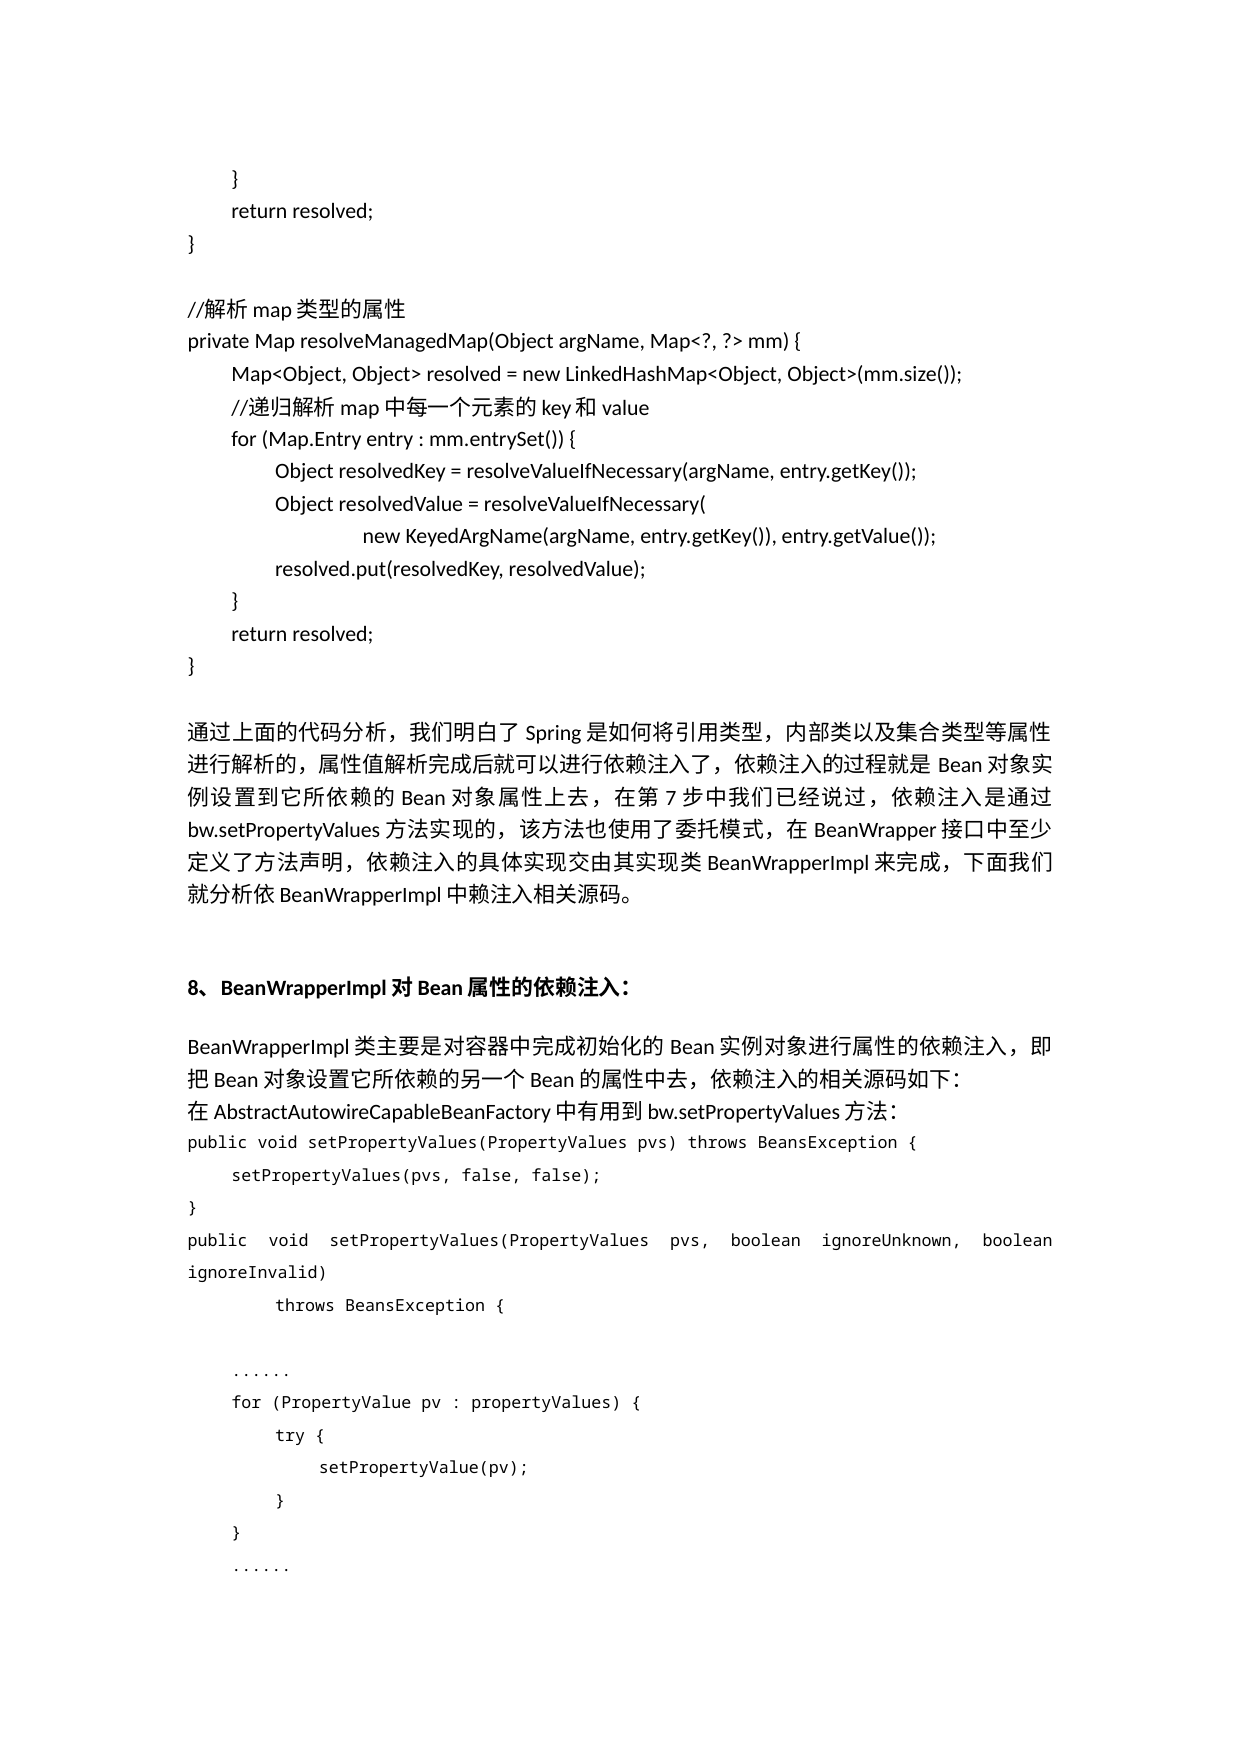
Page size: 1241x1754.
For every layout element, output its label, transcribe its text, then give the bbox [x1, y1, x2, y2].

text return resolved; [187, 194, 1053, 227]
text for (PropertyValue pv : propertyValues) { [187, 1386, 1053, 1419]
text } [187, 1191, 1053, 1224]
text BeanWrapperImpl类主要是对容器中完成初始化的Bean实例对象进行属性的依赖注入，即把Bean对象设置它所依赖的另一个Bean的属性中去，依赖注入的相关源码如下： [187, 1029, 1053, 1094]
text private Map resolveManagedMap(Object argName, Map<?, ?> mm) { [187, 324, 1053, 357]
text //解析map类型的属性 [187, 292, 1053, 324]
text } [187, 162, 1053, 194]
text } [187, 584, 1053, 617]
text setPropertyValues(pvs, false, false); [187, 1159, 1053, 1191]
text } [187, 1516, 1053, 1549]
text ...... [187, 1354, 1053, 1386]
text } [187, 1484, 1053, 1516]
text return resolved; [187, 617, 1053, 649]
text try { [187, 1419, 1053, 1451]
text public void setPropertyValues(PropertyValues pvs, boolean ignoreUnknown, boolean ignoreInvalid) [187, 1224, 1053, 1289]
text } [187, 227, 1053, 259]
text Map<Object, Object> resolved = new LinkedHashMap<Object, Object>(mm.size()); [187, 357, 1053, 389]
text //递归解析map中每一个元素的key和value [187, 389, 1053, 422]
subtitle BeanWrapperImpl对Bean属性的依赖注入： [187, 969, 1053, 1002]
text resolved.put(resolvedKey, resolvedValue); [187, 552, 1053, 584]
text new KeyedArgName(argName, entry.getKey()), entry.getValue()); [187, 519, 1053, 552]
text public void setPropertyValues(PropertyValues pvs) throws BeansException { [187, 1126, 1053, 1159]
text ...... [187, 1549, 1053, 1581]
text 在AbstractAutowireCapableBeanFactory中有用到bw.setPropertyValues方法： [187, 1094, 1053, 1126]
text throws BeansException { [187, 1289, 1053, 1321]
text } [187, 649, 1053, 682]
text Object resolvedKey = resolveValueIfNecessary(argName, entry.getKey()); [187, 454, 1053, 487]
text for (Map.Entry entry : mm.entrySet()) { [187, 422, 1053, 454]
text Object resolvedValue = resolveValueIfNecessary( [187, 487, 1053, 519]
text 通过上面的代码分析，我们明白了Spring是如何将引用类型，内部类以及集合类型等属性进行解析的，属性值解析完成后就可以进行依赖注入了，依赖注入的过程就是Bean对象实例设置到它所依赖的Bean对象属性上去，在第7步中我们已经说过，依赖注入是通过bw.setPropertyValues方法实现的，该方法也使用了委托模式，在BeanWrapper接口中至少定义了方法声明，依赖注入的具体实现交由其实现类BeanWrapperImpl来完成，下面我们就分析依BeanWrapperImpl中赖注入相关源码。 [187, 714, 1053, 909]
text setPropertyValue(pv); [187, 1451, 1053, 1484]
